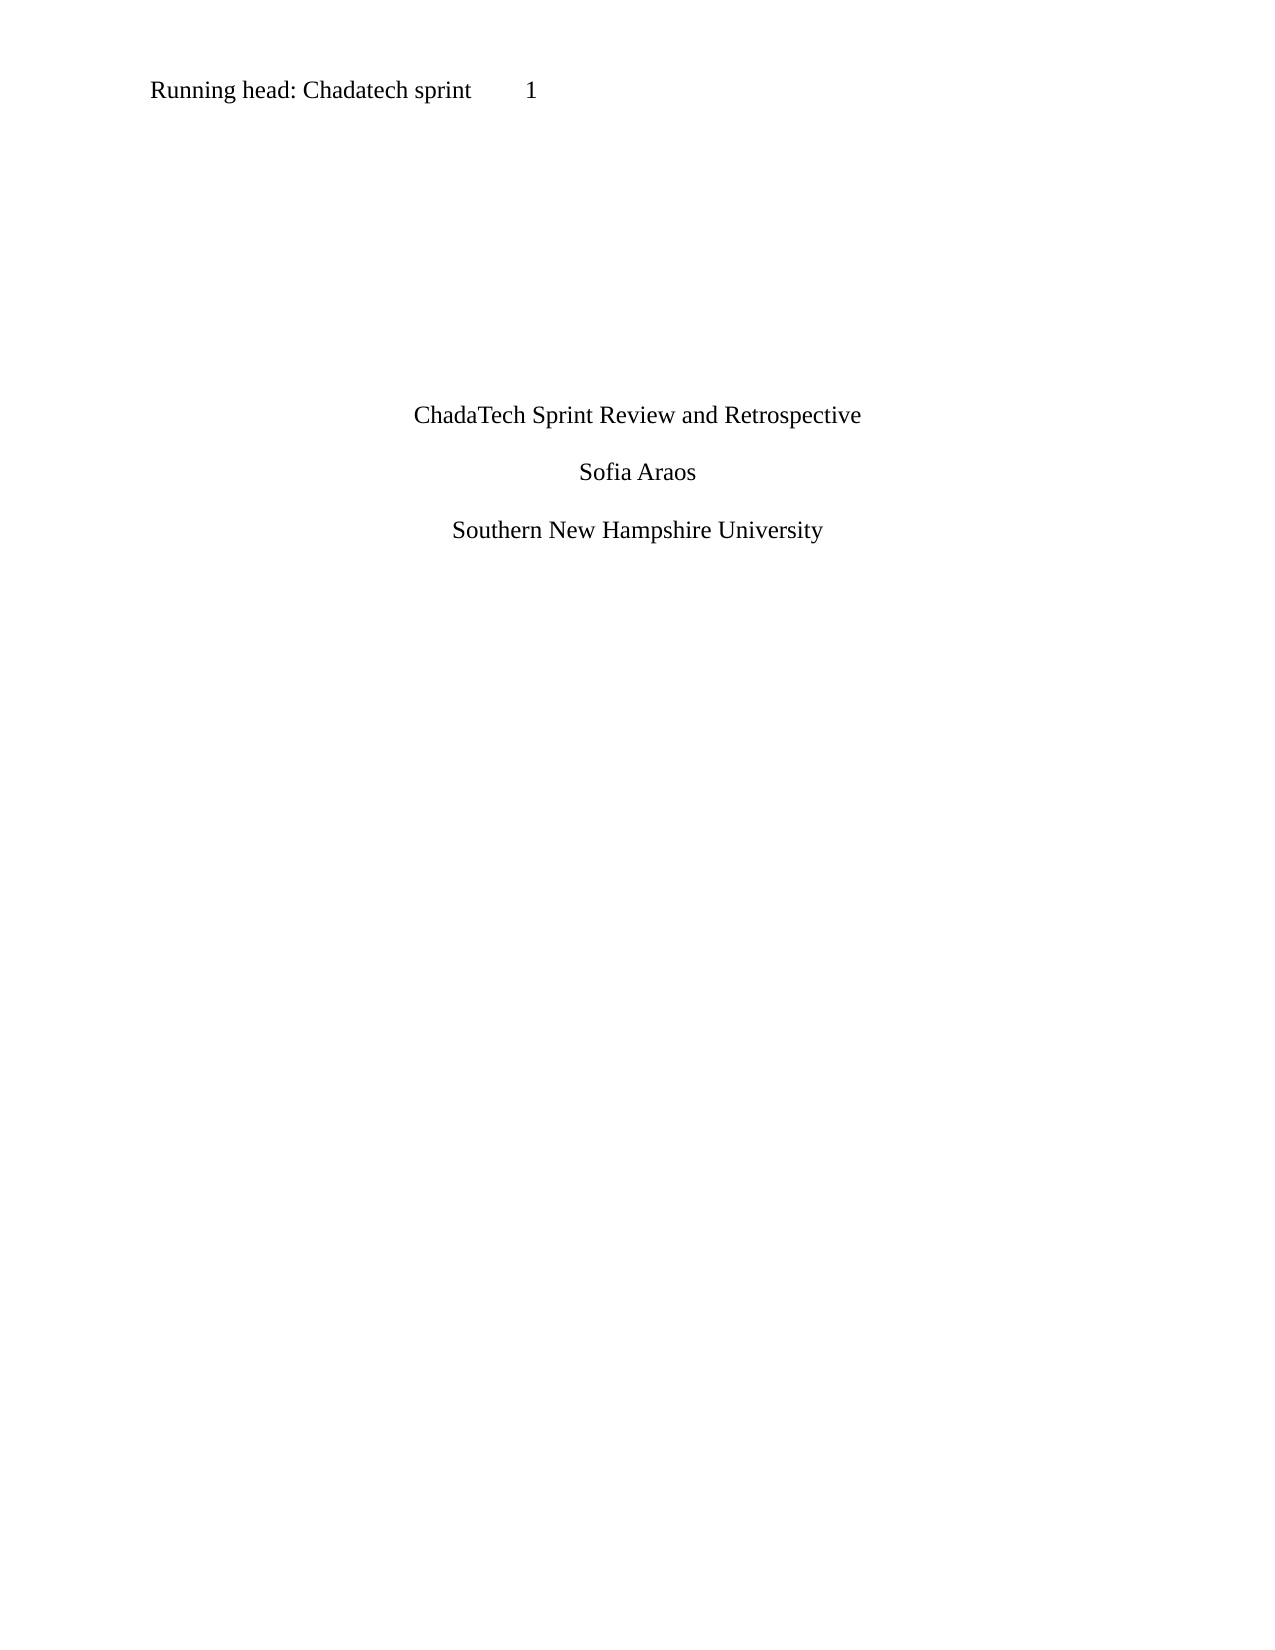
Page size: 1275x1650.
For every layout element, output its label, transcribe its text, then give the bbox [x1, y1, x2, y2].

title Southern New Hampshire University [150, 515, 1125, 544]
title Sofia Araos [150, 457, 1125, 486]
